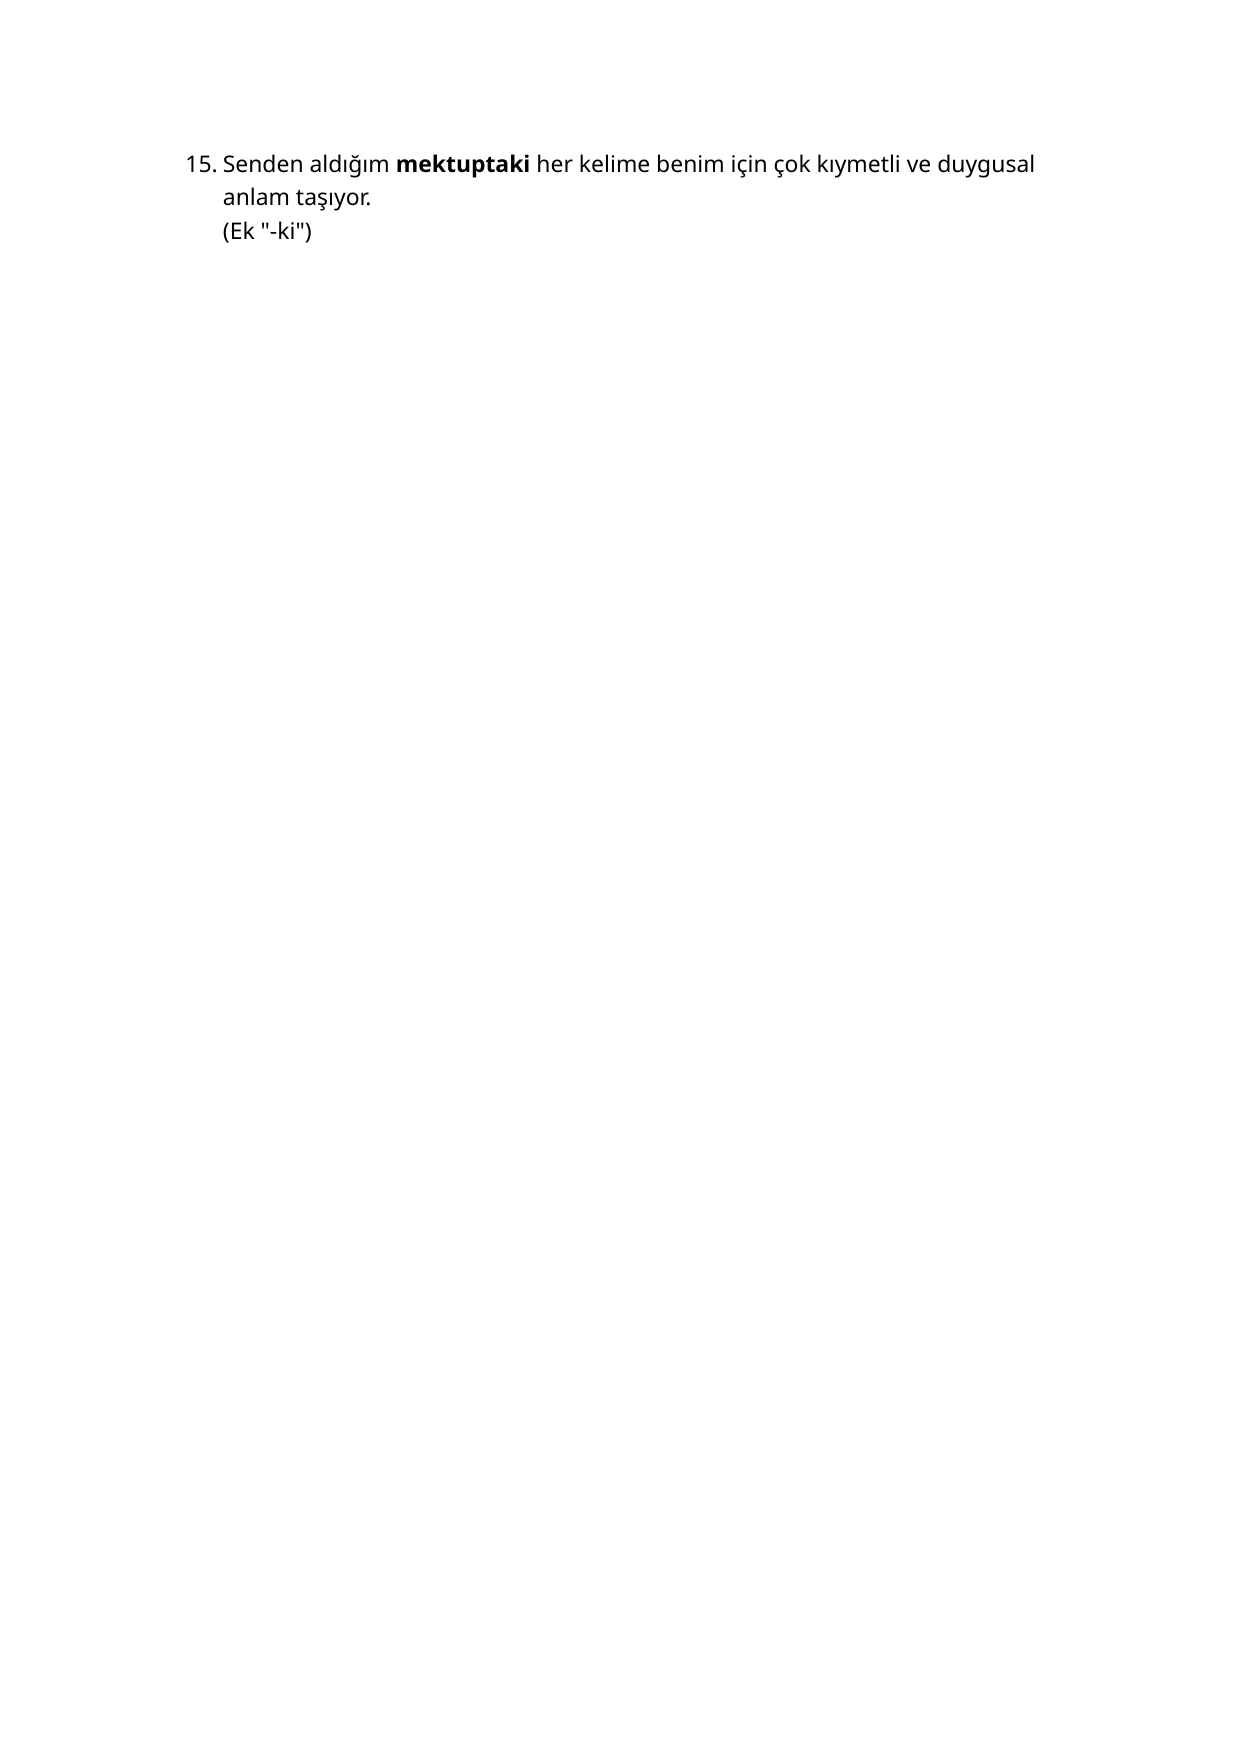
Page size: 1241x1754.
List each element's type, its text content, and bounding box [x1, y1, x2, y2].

list Senden aldığım mektuptaki her kelime benim için çok kıymetli ve duygusal anlam taşıyor. (Ek "-ki") [185, 148, 1093, 246]
